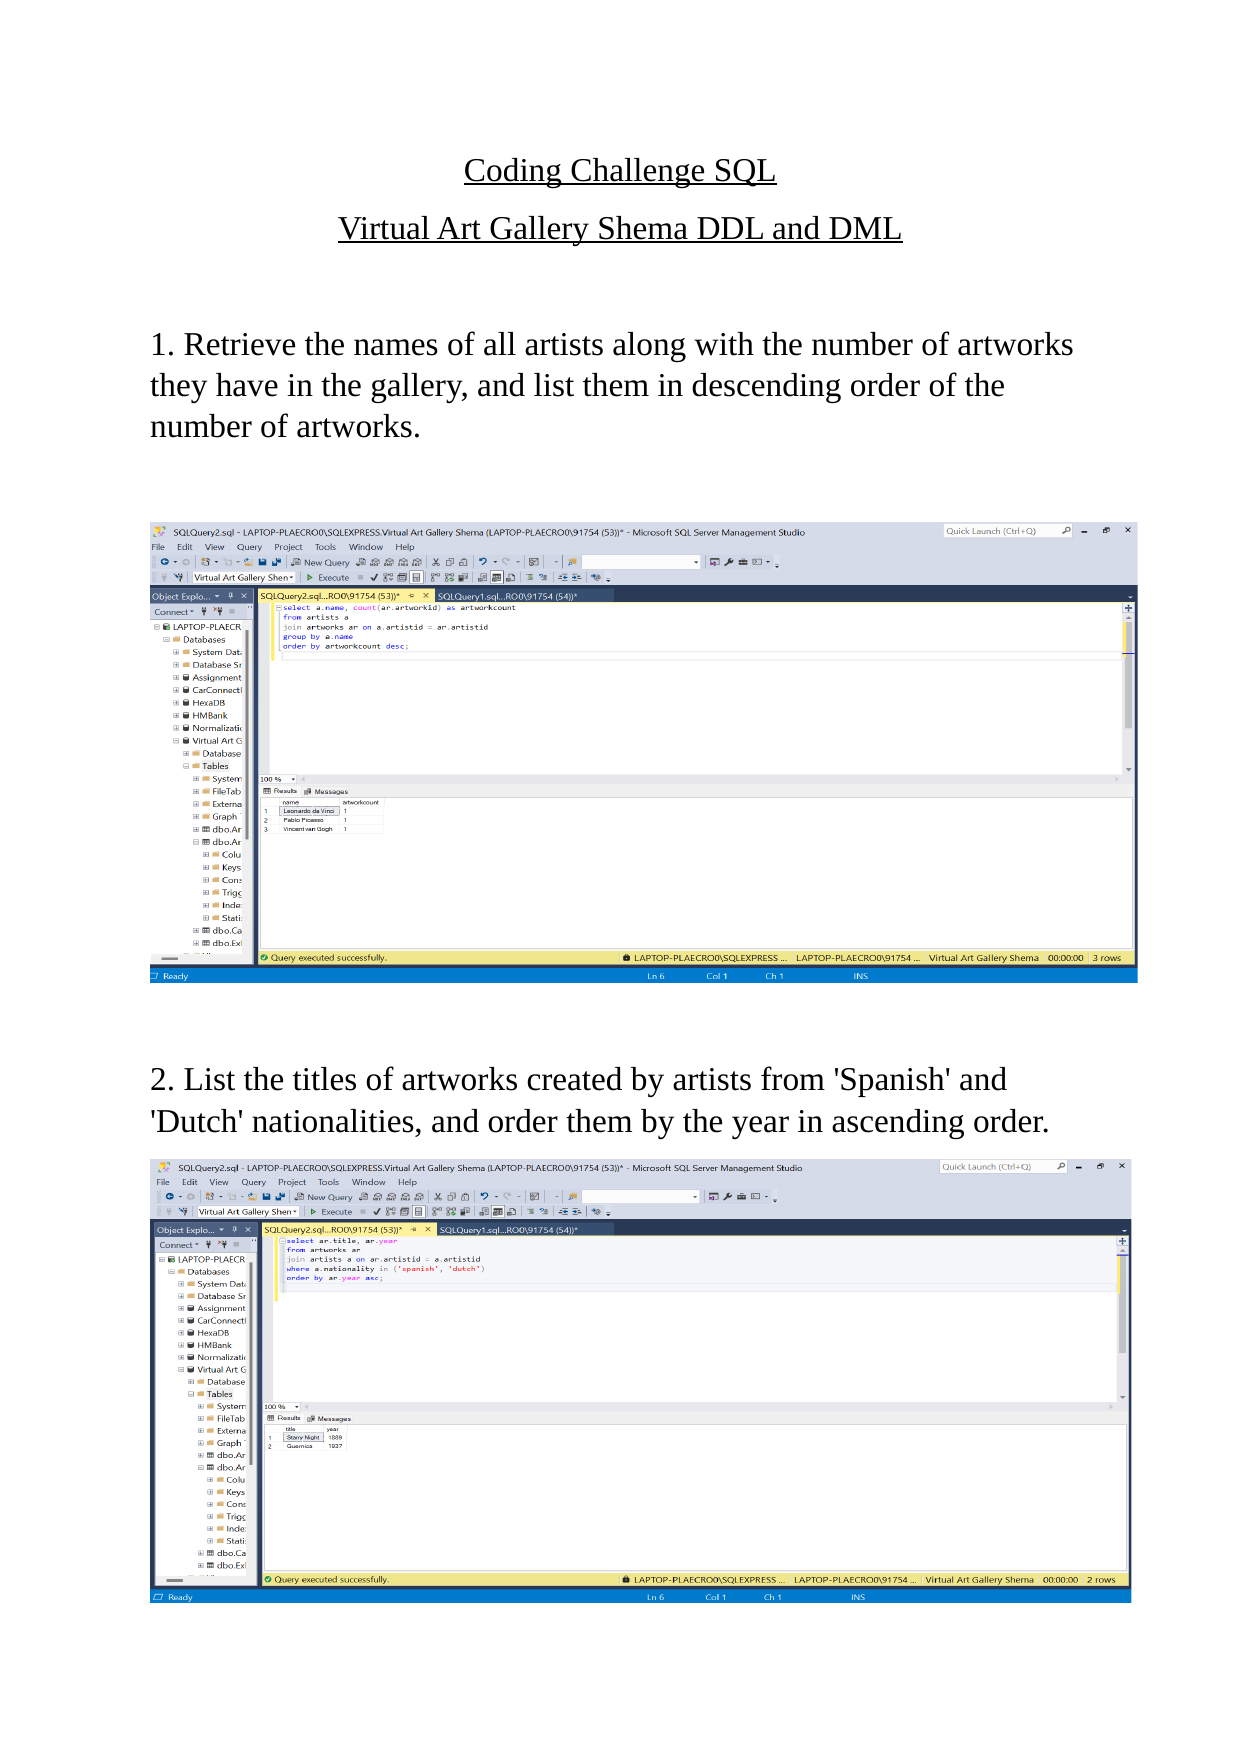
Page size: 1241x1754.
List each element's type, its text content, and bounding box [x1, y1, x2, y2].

picture [150, 1159, 1132, 1603]
text Virtual Art Gallery Shema DDL and DML [150, 208, 1090, 246]
text Coding Challenge SQL [150, 150, 1090, 188]
picture [150, 522, 1138, 983]
text 2. List the titles of artworks created by artists from 'Spanish' and 'Dutch' nationalities, and order them by the year in ascending order. [150, 1060, 1090, 1139]
text 1. Retrieve the names of all artists along with the number of artworks they have in the gallery, and list them in descending order of the number of artworks. [150, 324, 1090, 445]
